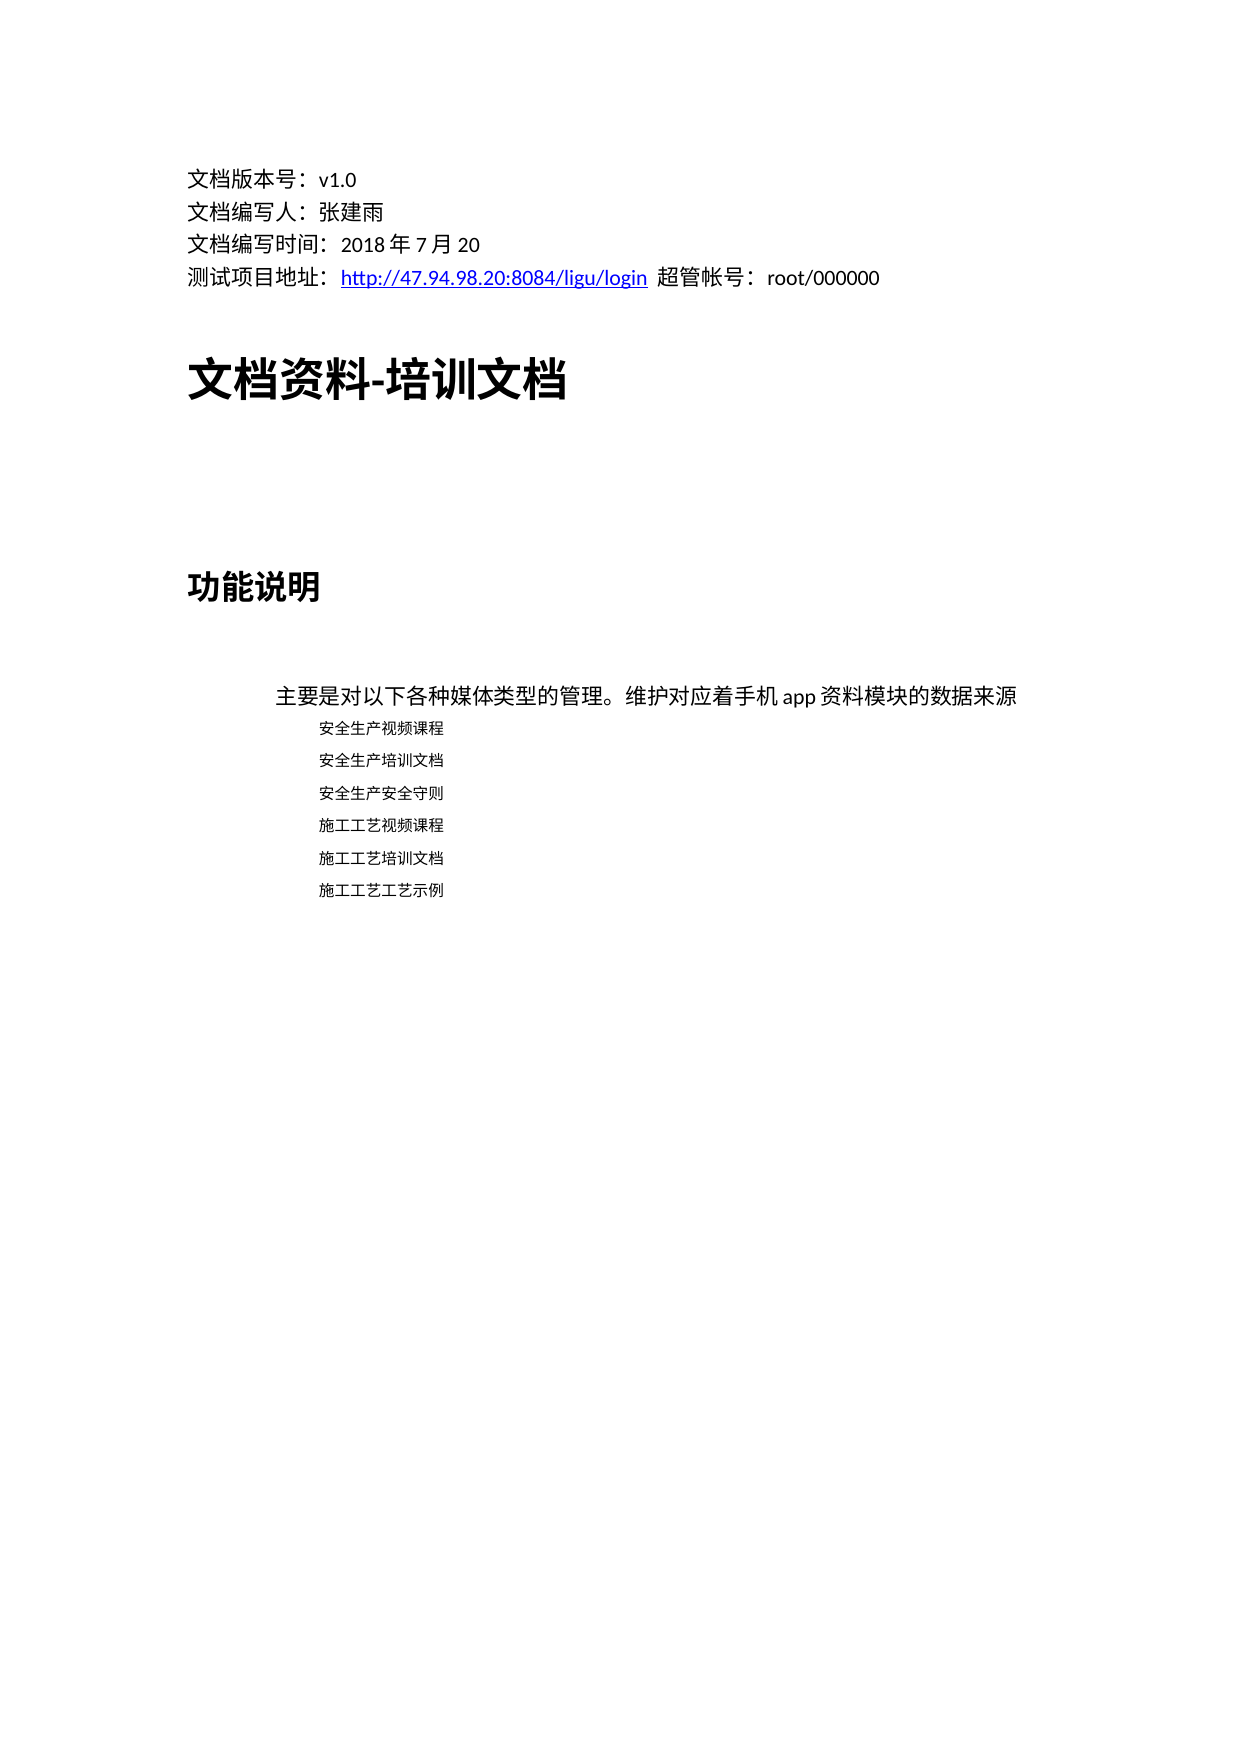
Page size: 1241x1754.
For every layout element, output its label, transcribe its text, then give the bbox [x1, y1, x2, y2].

text 安全生产安全守则 [275, 776, 1053, 809]
text 文档版本号：v1.0 [187, 162, 1053, 194]
text 施工工艺工艺示例 [275, 874, 1053, 906]
text 主要是对以下各种媒体类型的管理。维护对应着手机app资料模块的数据来源 [231, 679, 1053, 711]
text 施工工艺视频课程 [275, 809, 1053, 841]
text 安全生产视频课程 [275, 711, 1053, 744]
subtitle 文档资料-培训文档 [187, 327, 1053, 425]
text 施工工艺培训文档 [275, 841, 1053, 874]
subtitle 功能说明 [187, 552, 1053, 617]
text 安全生产培训文档 [275, 744, 1053, 776]
text 文档编写时间：2018年7月20 [187, 227, 1053, 259]
text 测试项目地址：http://47.94.98.20:8084/ligu/login 超管帐号：root/000000 [187, 259, 1053, 292]
text 文档编写人：张建雨 [187, 194, 1053, 227]
